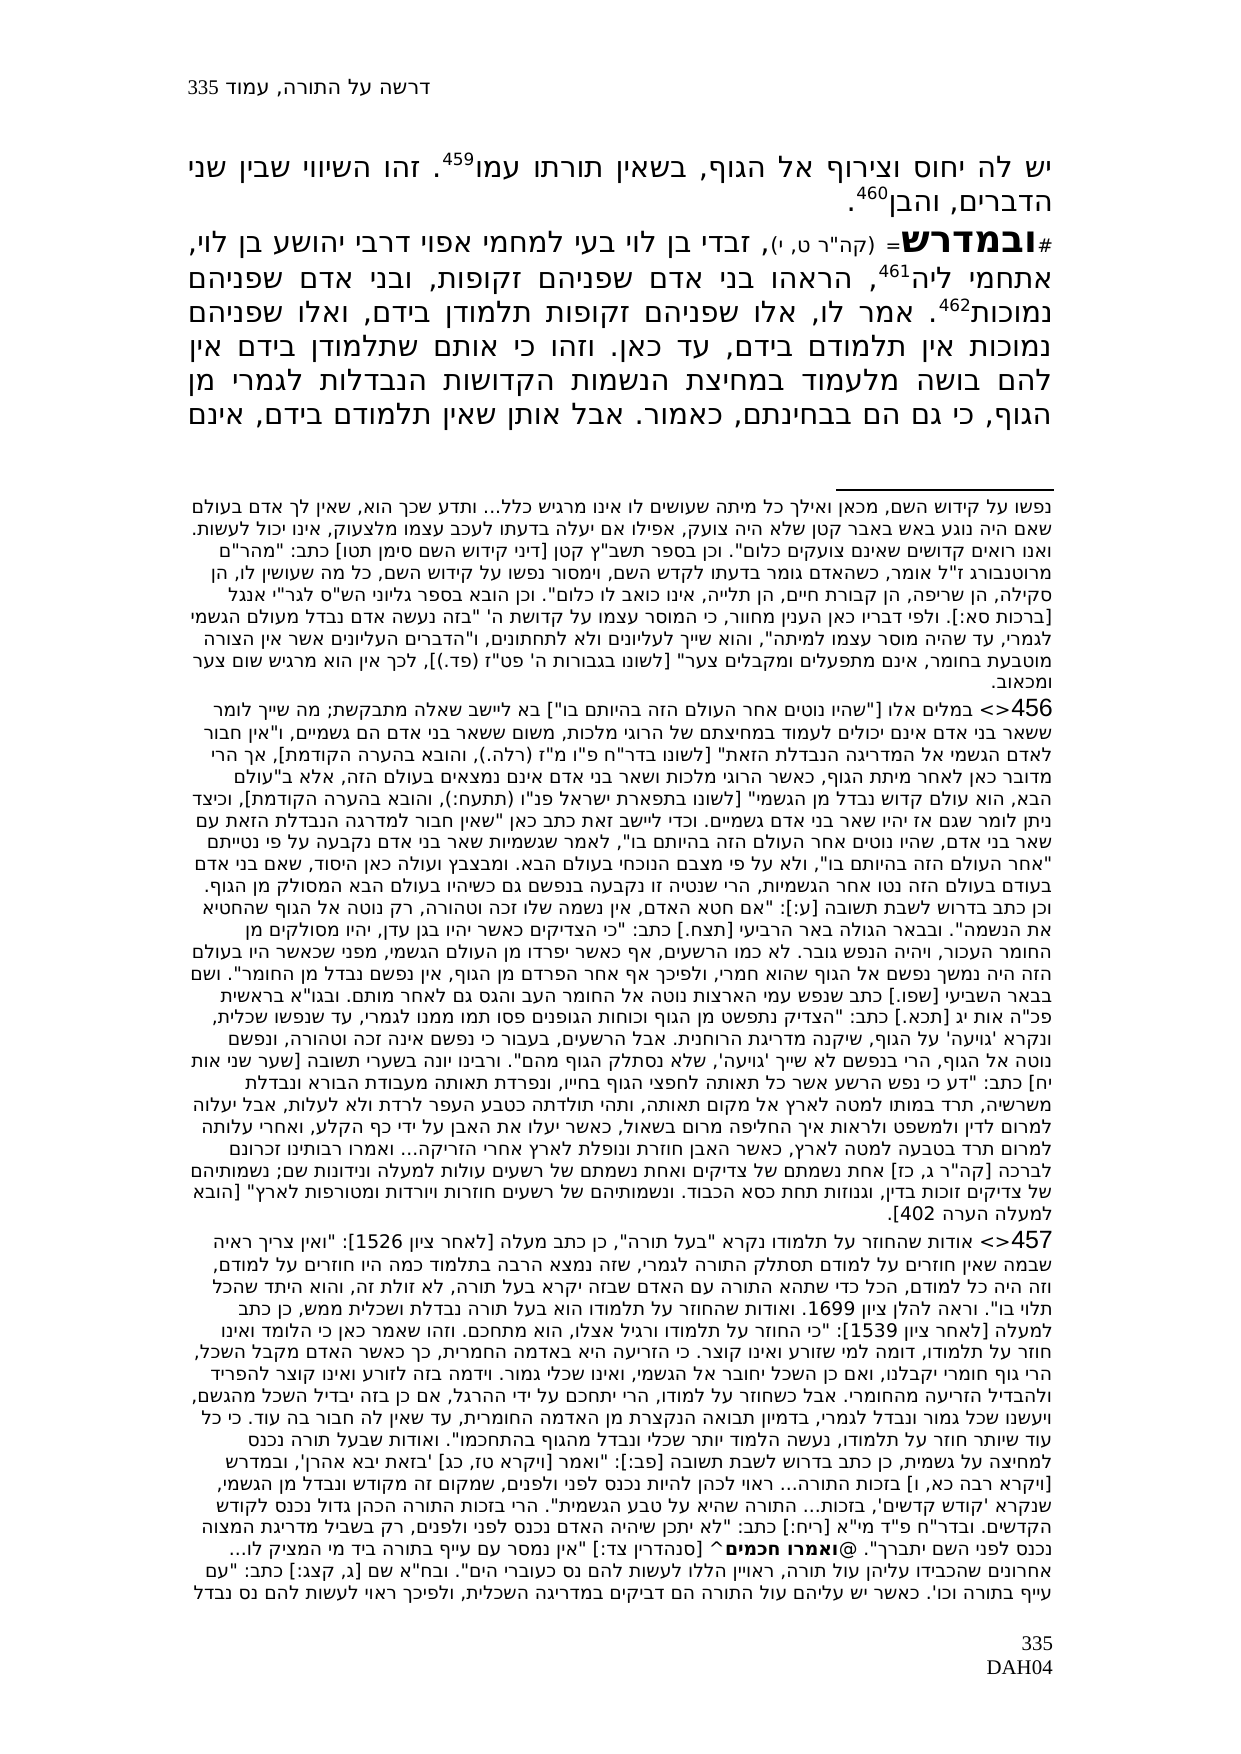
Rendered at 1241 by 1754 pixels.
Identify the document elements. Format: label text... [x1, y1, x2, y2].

text #ובמדרש= (קה"ר ט, י), זבדי בן לוי בעי למחמי אפוי דרבי יהושע בן לוי, אתחמי ליה, הראהו בני אדם שפניהם זקופות, ובני אדם שפניהם נמוכות. אמר לו, אלו שפניהם זקופות תלמודן בידם, ואלו שפניהם נמוכות אין תלמודם בידם, עד כאן. וזהו כי אותם שתלמודן בידם אין להם בושה מלעמוד במחיצת הנשמות הקדושות הנבדלות לגמרי מן הגוף, כי גם הם בבחינתם, כאמור. אבל אותן שאין תלמודם בידם, אינם נבדלים מן הגוף, ולכך פניהם נמוכות, שיש להם בושה מלעמוד במחיצות קדושים. [187, 218, 1053, 431]
text #והנה אנחנו= הפך הראשונים לגמרי, אשר כל תורתם היה הגירסא שחזרו על תלמודם, אשר השכר בזה שהתורה היא עם האדם בכל מקום שהוא, ולא תסולק מאתו כלל. ועל זה אמרו בפרק אלו עוברין* (פסחים נ.), שמעתי שהיו אומרים, אשרי מי שבא לכאן ותלמודו בידו. ושמעתי שהיו אומרים הרוגי מלכות אין כל בריה יכולה לעמוד במחציתן, ומסיק שם דמיירי בהרוגי לוד. ומה ענין אלו שני דברים יחד. אבל היחס שביניהם הוא, כי הרוגי מלכות מסרו נפשם על קדושת השם, ובזה נעשה אדם נבדל מעולם הגשמי לגמרי, עד שהיה מוסר עצמו למיתה, להסתלק מן העולם על קדושת שמו הגדול. לפיכך אין כל בריה יכולה לעמוד במחיצתו, שאין חבור למדרגה הנבדלת הזאת עם שאר בני אדם, שהיו נוטים אחר העולם הזה בהיותם בו. וכן מי שבא לכאן ותלמודו בידו, שהוא בעל תורה נבדלת ושכלית ממש, כאמור. אבל אם אין תלמודו בידו, נשמתו אינה נבדלת ושכלית, רק יש לה יחוס וצירוף אל הגוף, בשאין תורתו עמו. זהו השיווי שבין שני הדברים, והבן. [187, 150, 1053, 218]
